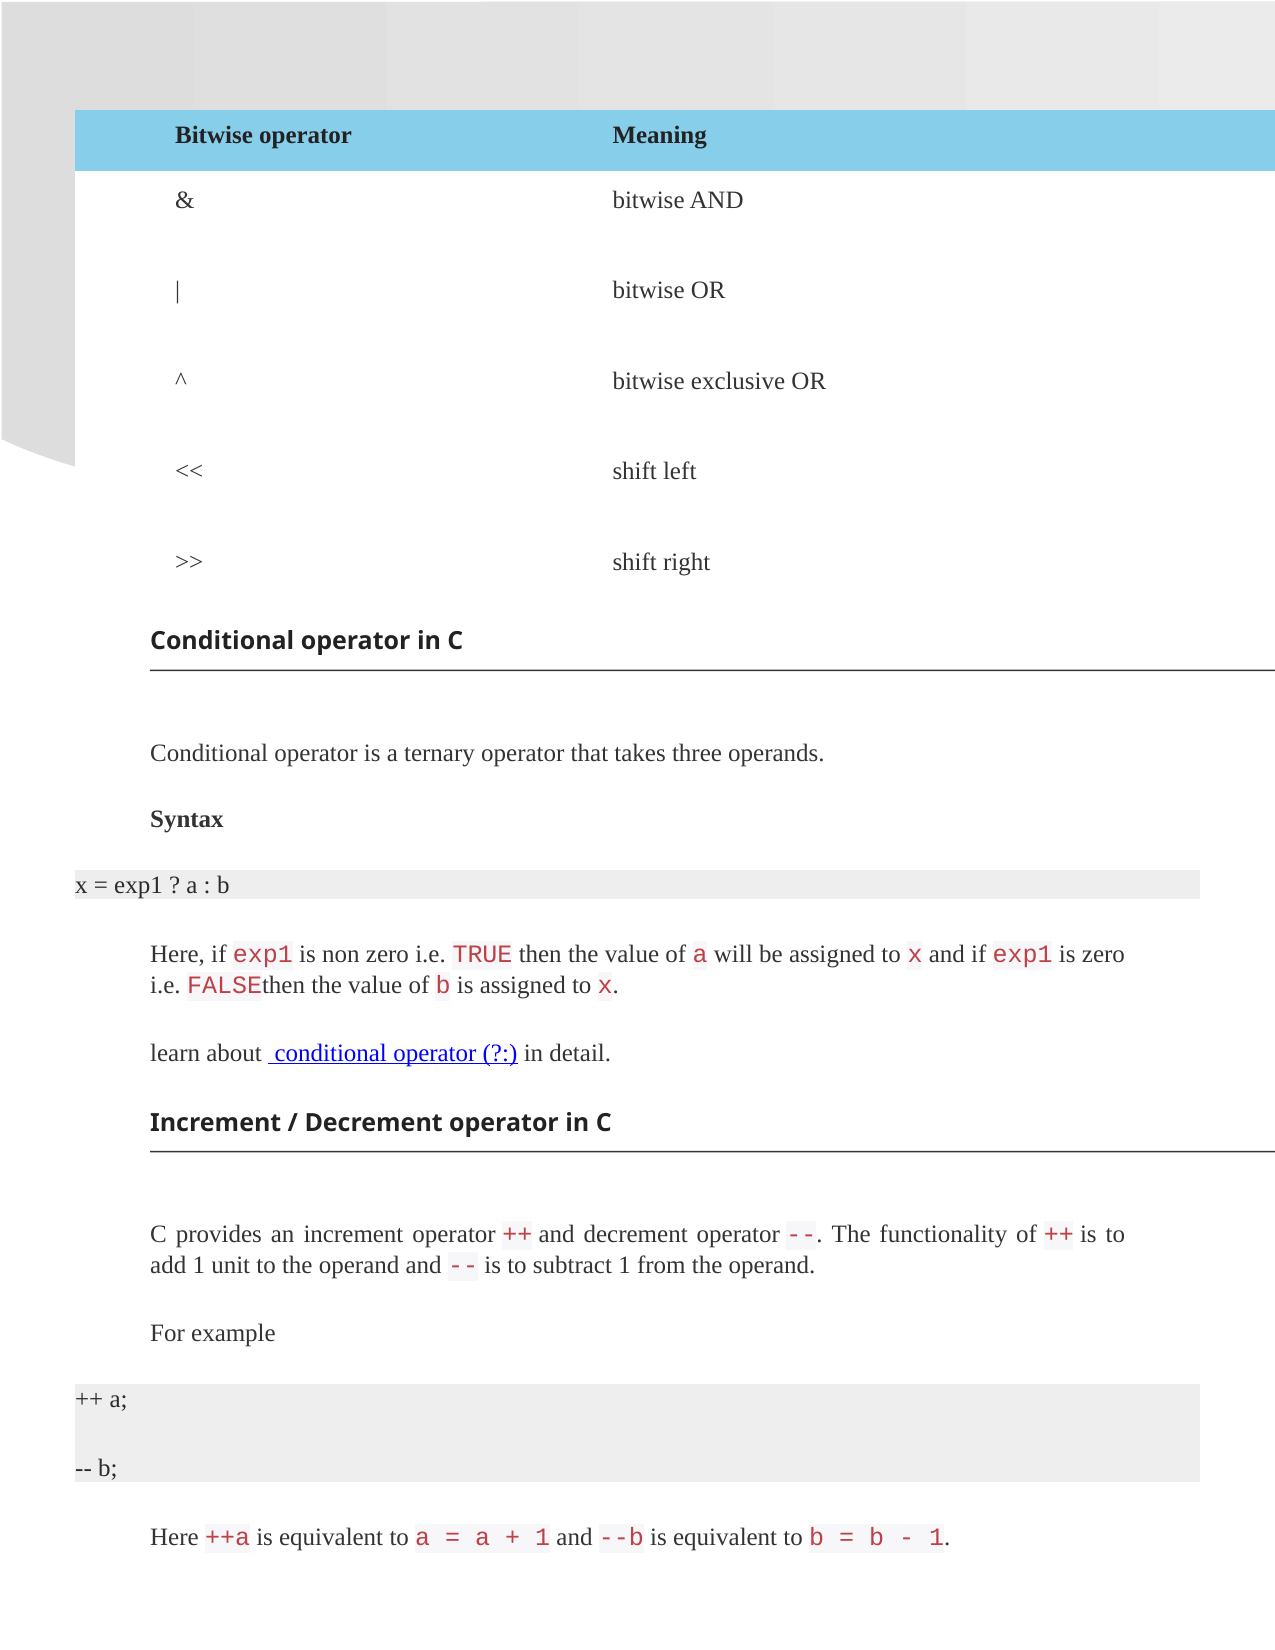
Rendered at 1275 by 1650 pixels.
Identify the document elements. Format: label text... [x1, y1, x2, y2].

text For example [150, 1318, 1125, 1347]
table_cell shift left [527, 442, 1275, 533]
table_header Meaning [527, 110, 1275, 171]
text learn about conditional operator (?:) in detail. [150, 1038, 1125, 1067]
table_cell >> [75, 533, 527, 623]
text -- b; [75, 1453, 1200, 1482]
text Here ++a is equivalent to a = a + 1 and --b is equivalent to b = b - 1. [150, 1522, 1125, 1553]
text Conditional operator is a ternary operator that takes three operands. [150, 738, 1125, 766]
table_cell bitwise AND [527, 171, 1275, 261]
table_cell shift right [527, 533, 1275, 623]
table_cell & [75, 171, 527, 261]
text ++ a; [75, 1384, 1200, 1413]
table_header Bitwise operator [75, 110, 527, 171]
text x = exp1 ? a : b [75, 870, 1200, 899]
table_cell ^ [75, 352, 527, 442]
subtitle Conditional operator in C [150, 623, 1125, 657]
subtitle Increment / Decrement operator in C [150, 1104, 1125, 1138]
text Here, if exp1 is non zero i.e. TRUE then the value of a will be assigned to x and if exp1 is zero i.e. FALSEthen the value of b is assigned to x. [150, 939, 1125, 1001]
text C provides an increment operator ++ and decrement operator --. The functionality of ++ is to add 1 unit to the operand and -- is to subtract 1 from the operand. [150, 1219, 1125, 1281]
table_cell bitwise exclusive OR [527, 352, 1275, 442]
text Syntax [150, 804, 1125, 833]
table_cell << [75, 442, 527, 533]
table_cell | [75, 261, 527, 352]
table_cell bitwise OR [527, 261, 1275, 352]
